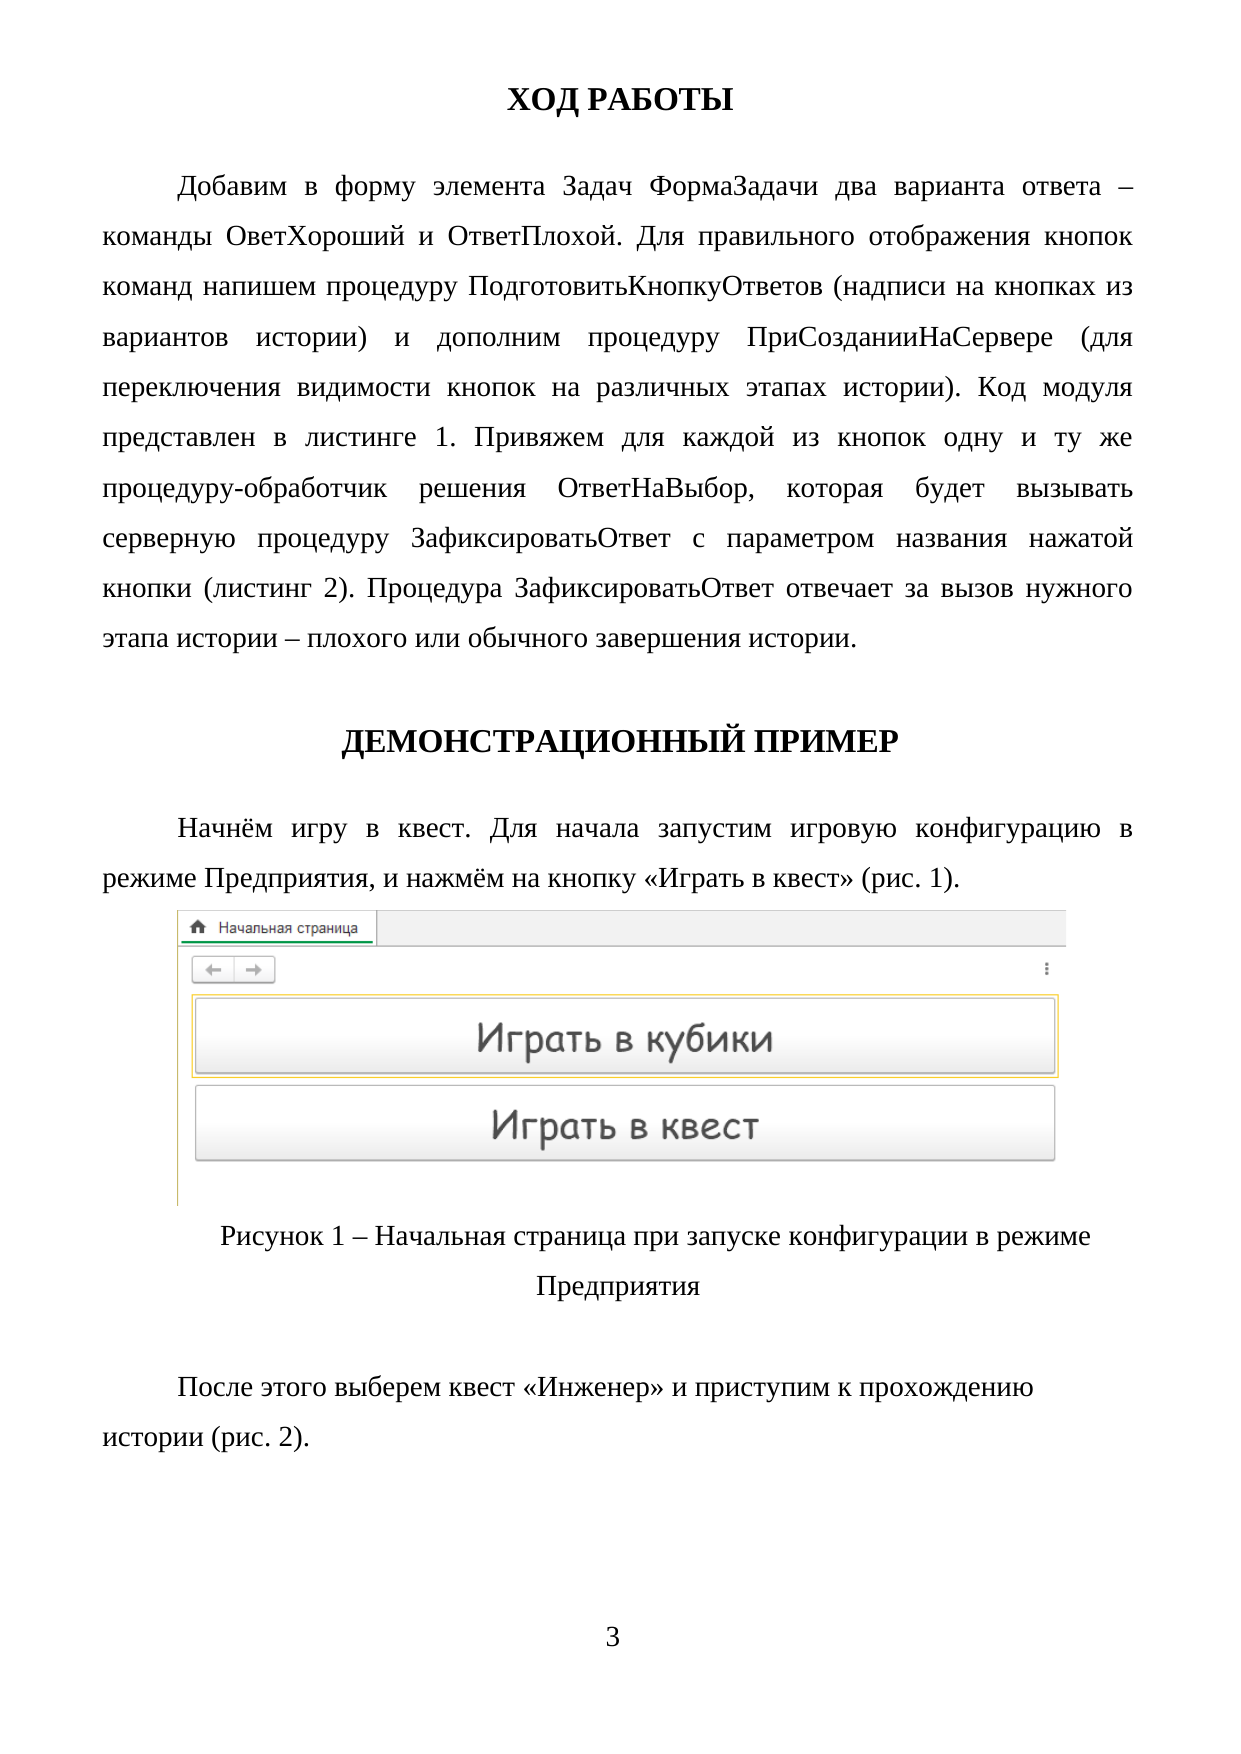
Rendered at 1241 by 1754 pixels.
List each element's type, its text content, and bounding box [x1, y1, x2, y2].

text После этого выберем квест «Инженер» и приступим к прохождению истории (рис. 2). [102, 1369, 1134, 1453]
text Начнём игру в квест. Для начала запустим игровую конфигурацию в режиме Предприятия, и нажмём на кнопку «Играть в квест» (рис. 1). [102, 810, 1134, 894]
text Добавим в форму элемента Задач ФормаЗадачи два варианта ответа – команды ОветХороший и ОтветПлохой. Для правильного отображения кнопок команд напишем процедуру ПодготовитьКнопкуОтветов (надписи на кнопках из вариантов истории) и дополним процедуру ПриСозданииНаСервере (для переключения видимости кнопок на различных этапах истории). Код модуля представлен в листинге 1. Привяжем для каждой из кнопок одну и ту же процедуру-обработчик решения ОтветНаВыбор, которая будет вызывать серверную процедуру ЗафиксироватьОтвет с параметром названия нажатой кнопки (листинг 2). Процедура ЗафиксироватьОтвет отвечает за вызов нужного этапа истории – плохого или обычного завершения истории. [102, 168, 1134, 654]
subtitle ХОД РАБОТЫ [106, 79, 1134, 117]
picture [177, 910, 1067, 1206]
subtitle ДЕМОНСТРАЦИОННЫЙ ПРИМЕР [106, 721, 1134, 759]
text Рисунок 1 – Начальная страница при запуске конфигурации в режиме Предприятия [102, 1218, 1134, 1302]
